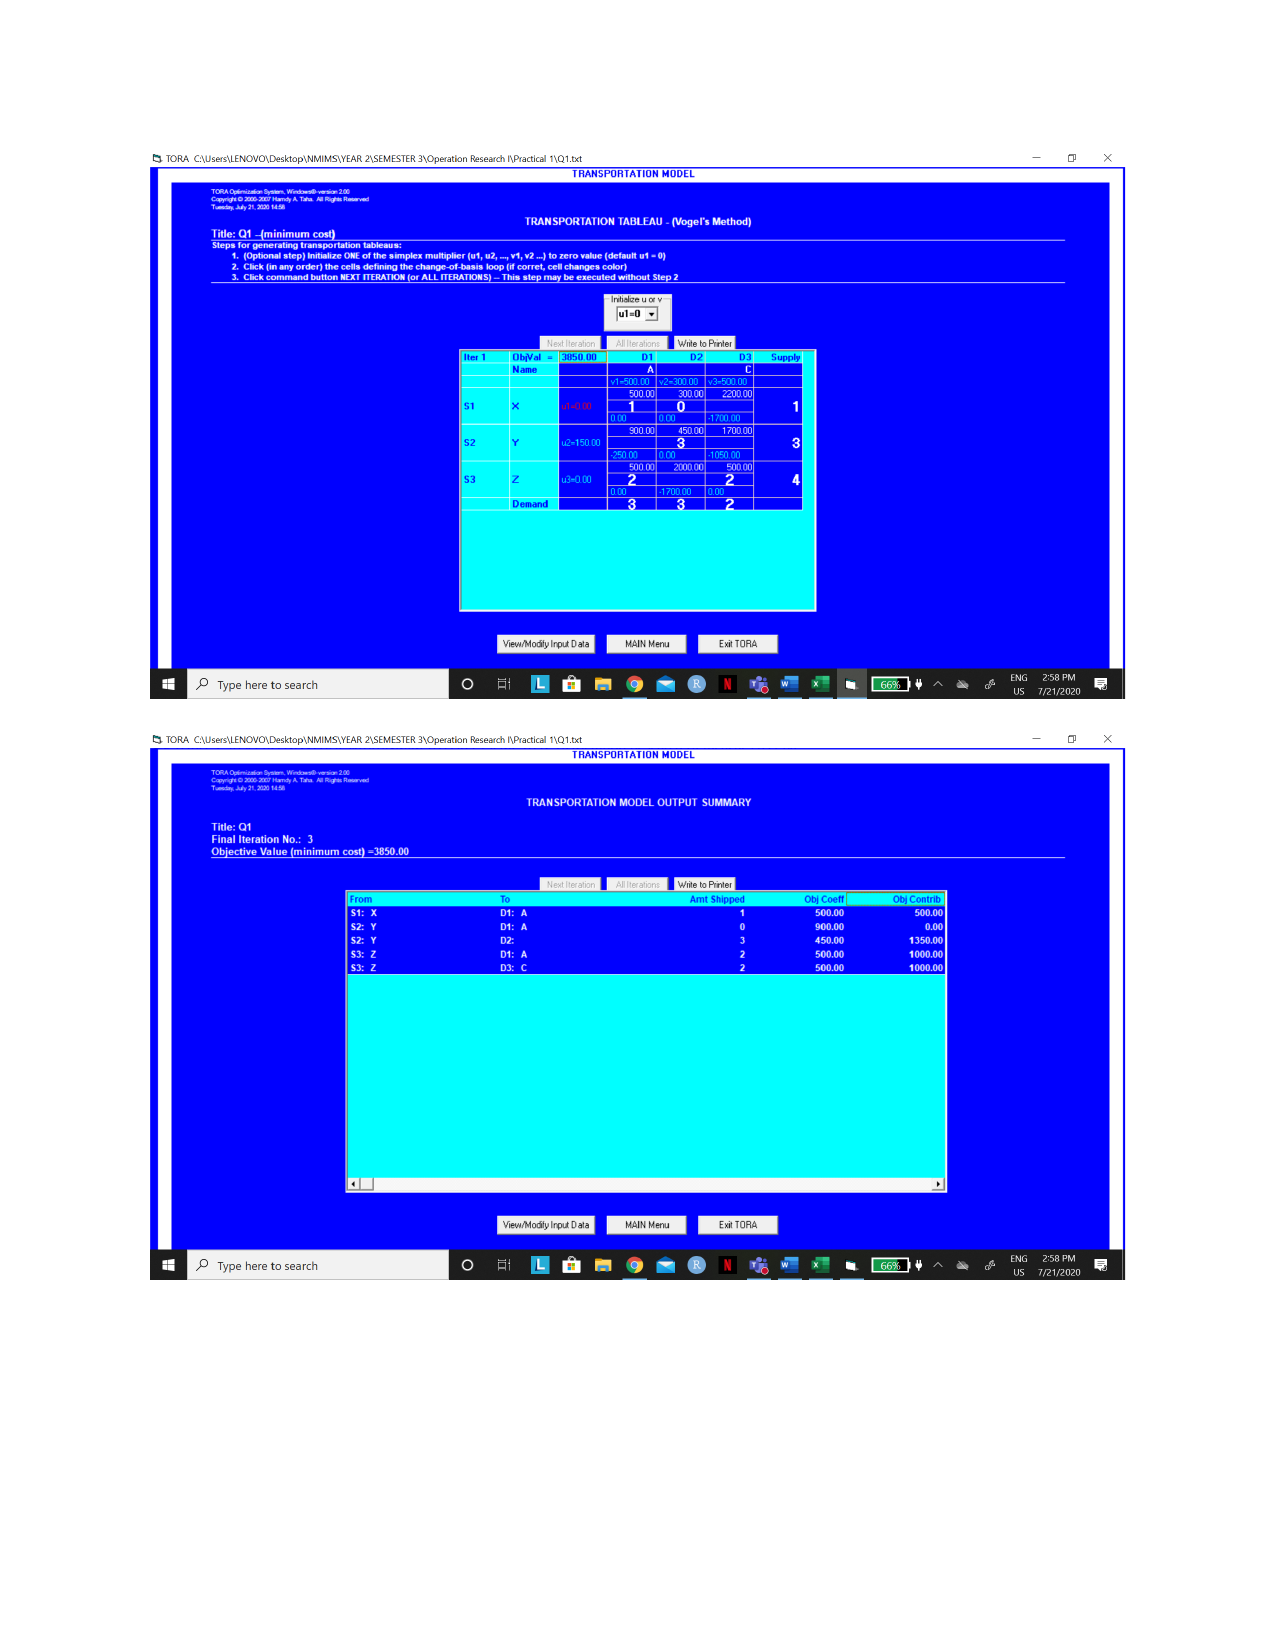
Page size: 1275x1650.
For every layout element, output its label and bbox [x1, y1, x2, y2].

picture [150, 150, 1125, 699]
picture [150, 730, 1125, 1280]
